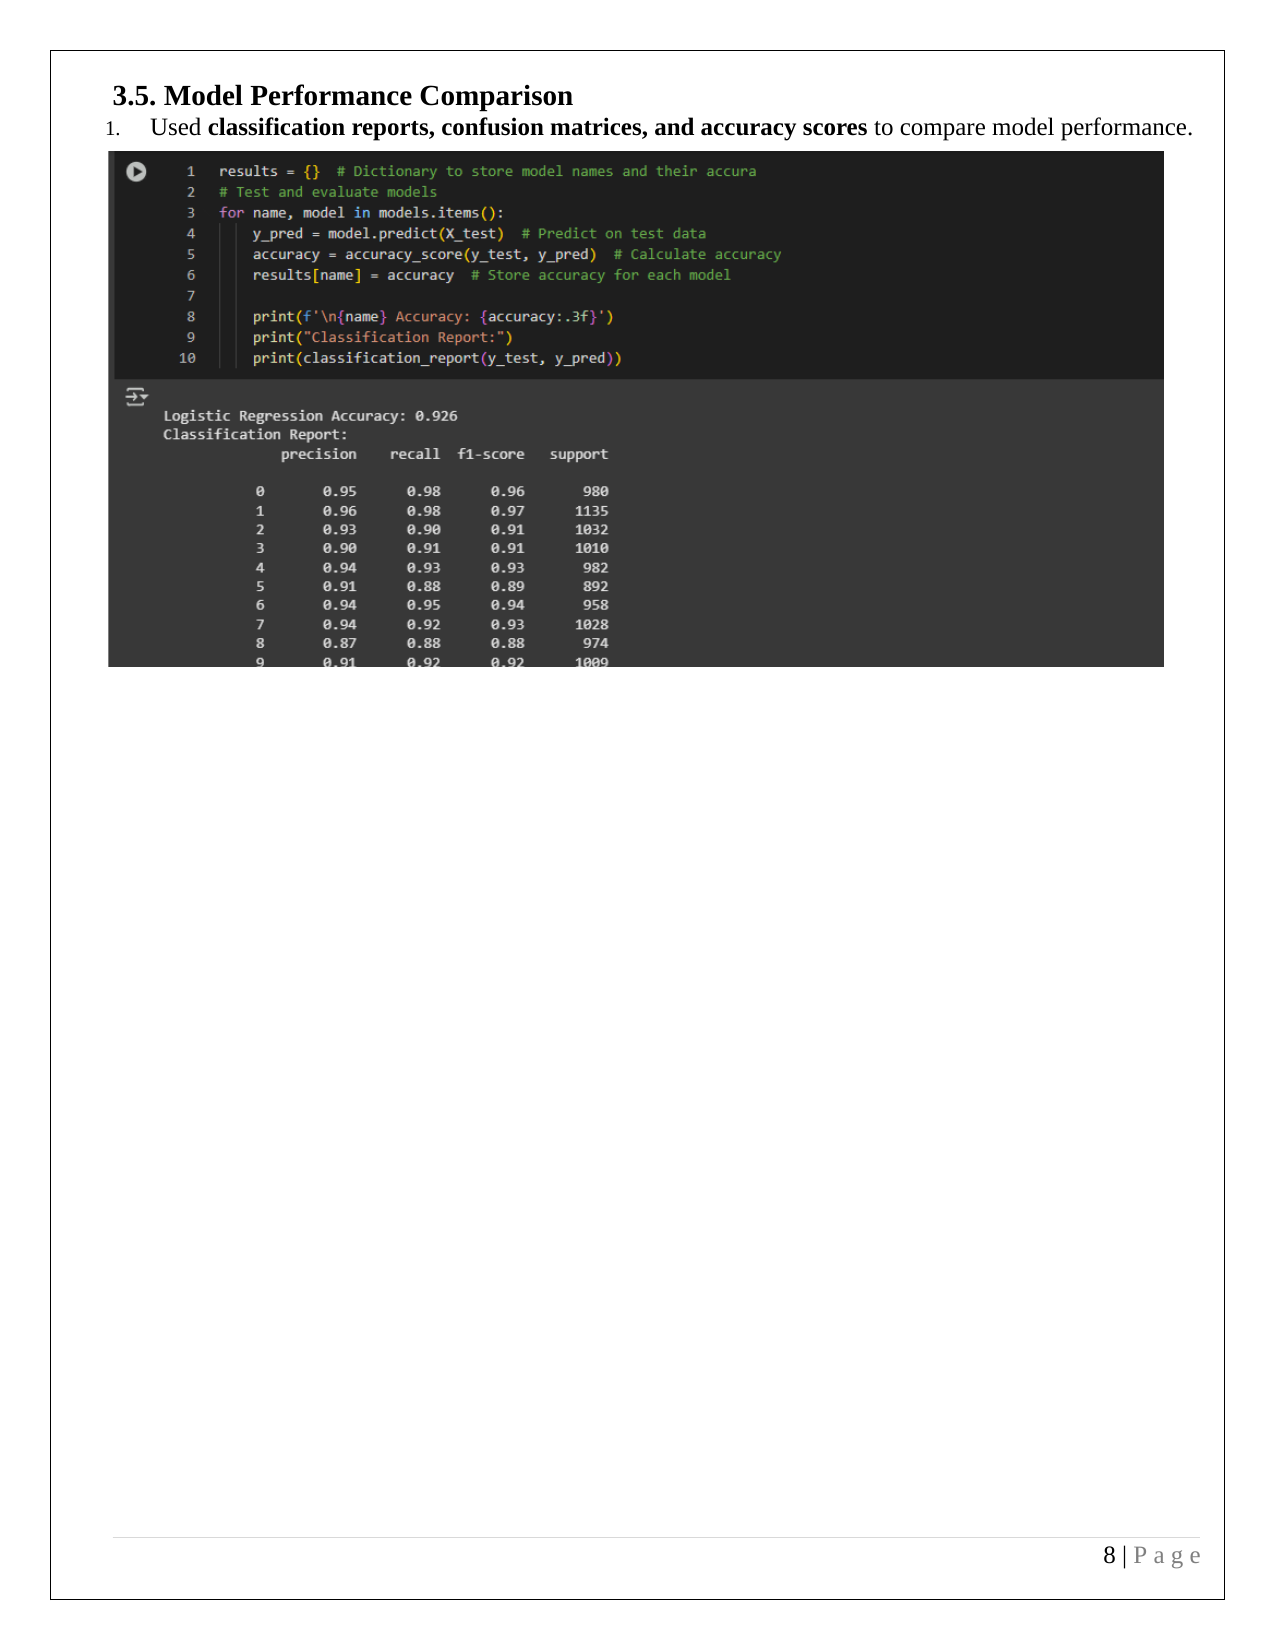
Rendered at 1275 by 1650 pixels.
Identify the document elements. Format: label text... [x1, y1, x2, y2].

list Used classification reports, confusion matrices, and accuracy scores to compare model performance. [112, 112, 1200, 141]
picture [108, 151, 1163, 667]
subtitle 3.5. Model Performance Comparison [112, 78, 1200, 112]
